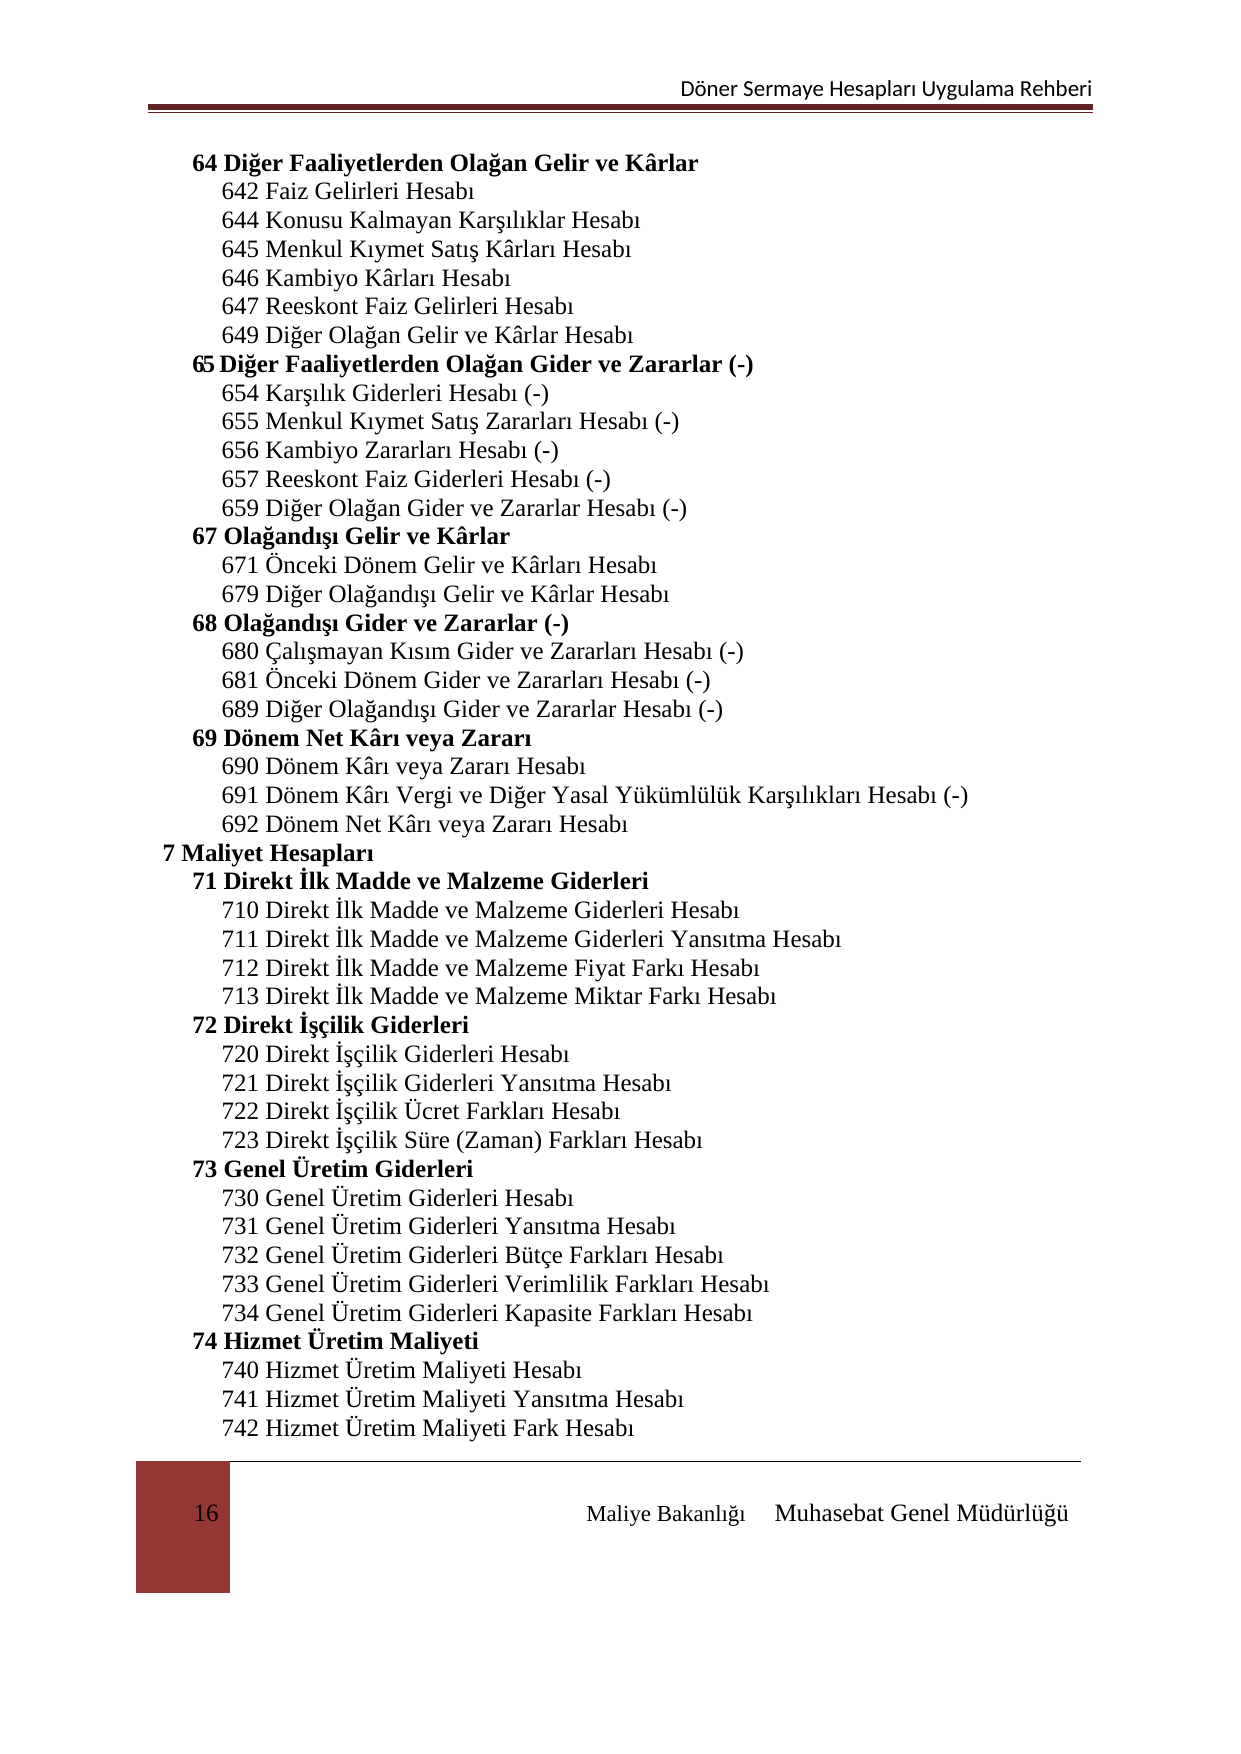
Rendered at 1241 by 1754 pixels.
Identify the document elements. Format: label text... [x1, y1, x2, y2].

text 71 Direkt İlk Madde ve Malzeme Giderleri [148, 866, 1093, 895]
text 7 Maliyet Hesapları [148, 838, 1093, 866]
text 654 Karşılık Giderleri Hesabı (-) [148, 378, 1093, 406]
text 733 Genel Üretim Giderleri Verimlilik Farkları Hesabı [148, 1269, 1093, 1298]
text 73 Genel Üretim Giderleri [148, 1154, 1093, 1183]
text 645 Menkul Kıymet Satış Kârları Hesabı [148, 234, 1093, 263]
text 712 Direkt İlk Madde ve Malzeme Fiyat Farkı Hesabı [148, 953, 1093, 981]
text 72 Direkt İşçilik Giderleri [148, 1010, 1093, 1039]
text 657 Reeskont Faiz Giderleri Hesabı (-) [148, 464, 1093, 493]
text 64 Diğer Faaliyetlerden Olağan Gelir ve Kârlar [148, 148, 1093, 176]
text 713 Direkt İlk Madde ve Malzeme Miktar Farkı Hesabı [148, 981, 1093, 1010]
text 74 Hizmet Üretim Maliyeti [148, 1326, 1093, 1355]
text 689 Diğer Olağandışı Gider ve Zararlar Hesabı (-) [148, 694, 1093, 723]
text 691 Dönem Kârı Vergi ve Diğer Yasal Yükümlülük Karşılıkları Hesabı (-) [148, 780, 1093, 809]
text 69 Dönem Net Kârı veya Zararı [148, 723, 1093, 751]
text 671 Önceki Dönem Gelir ve Kârları Hesabı [148, 550, 1093, 579]
text 642 Faiz Gelirleri Hesabı [148, 176, 1093, 205]
text 710 Direkt İlk Madde ve Malzeme Giderleri Hesabı [148, 895, 1093, 924]
text 67 Olağandışı Gelir ve Kârlar [148, 521, 1093, 550]
text 732 Genel Üretim Giderleri Bütçe Farkları Hesabı [148, 1240, 1093, 1269]
text 711 Direkt İlk Madde ve Malzeme Giderleri Yansıtma Hesabı [148, 924, 1093, 953]
text 680 Çalışmayan Kısım Gider ve Zararları Hesabı (-) [148, 636, 1093, 665]
text 731 Genel Üretim Giderleri Yansıtma Hesabı [148, 1211, 1093, 1240]
text 690 Dönem Kârı veya Zararı Hesabı [148, 751, 1093, 780]
text 655 Menkul Kıymet Satış Zararları Hesabı (-) [148, 406, 1093, 435]
text 649 Diğer Olağan Gelir ve Kârlar Hesabı [148, 320, 1093, 349]
text 721 Direkt İşçilik Giderleri Yansıtma Hesabı [148, 1068, 1093, 1096]
text 730 Genel Üretim Giderleri Hesabı [148, 1183, 1093, 1211]
text 644 Konusu Kalmayan Karşılıklar Hesabı [148, 205, 1093, 234]
text 68 Olağandışı Gider ve Zararlar (-) [148, 608, 1093, 636]
text 720 Direkt İşçilik Giderleri Hesabı [148, 1039, 1093, 1068]
text 65 Diğer Faaliyetlerden Olağan Gider ve Zararlar (-) [148, 349, 1093, 378]
text 646 Kambiyo Kârları Hesabı [148, 263, 1093, 291]
text 679 Diğer Olağandışı Gelir ve Kârlar Hesabı [148, 579, 1093, 608]
text 723 Direkt İşçilik Süre (Zaman) Farkları Hesabı [148, 1125, 1093, 1154]
text 647 Reeskont Faiz Gelirleri Hesabı [148, 291, 1093, 320]
text 741 Hizmet Üretim Maliyeti Yansıtma Hesabı [148, 1384, 1093, 1413]
text 656 Kambiyo Zararları Hesabı (-) [148, 435, 1093, 464]
text 742 Hizmet Üretim Maliyeti Fark Hesabı [148, 1413, 1093, 1441]
text 722 Direkt İşçilik Ücret Farkları Hesabı [148, 1096, 1093, 1125]
text 681 Önceki Dönem Gider ve Zararları Hesabı (-) [148, 665, 1093, 694]
text 740 Hizmet Üretim Maliyeti Hesabı [148, 1355, 1093, 1384]
text 692 Dönem Net Kârı veya Zararı Hesabı [148, 809, 1093, 838]
text 659 Diğer Olağan Gider ve Zararlar Hesabı (-) [148, 493, 1093, 521]
text 734 Genel Üretim Giderleri Kapasite Farkları Hesabı [148, 1298, 1093, 1326]
